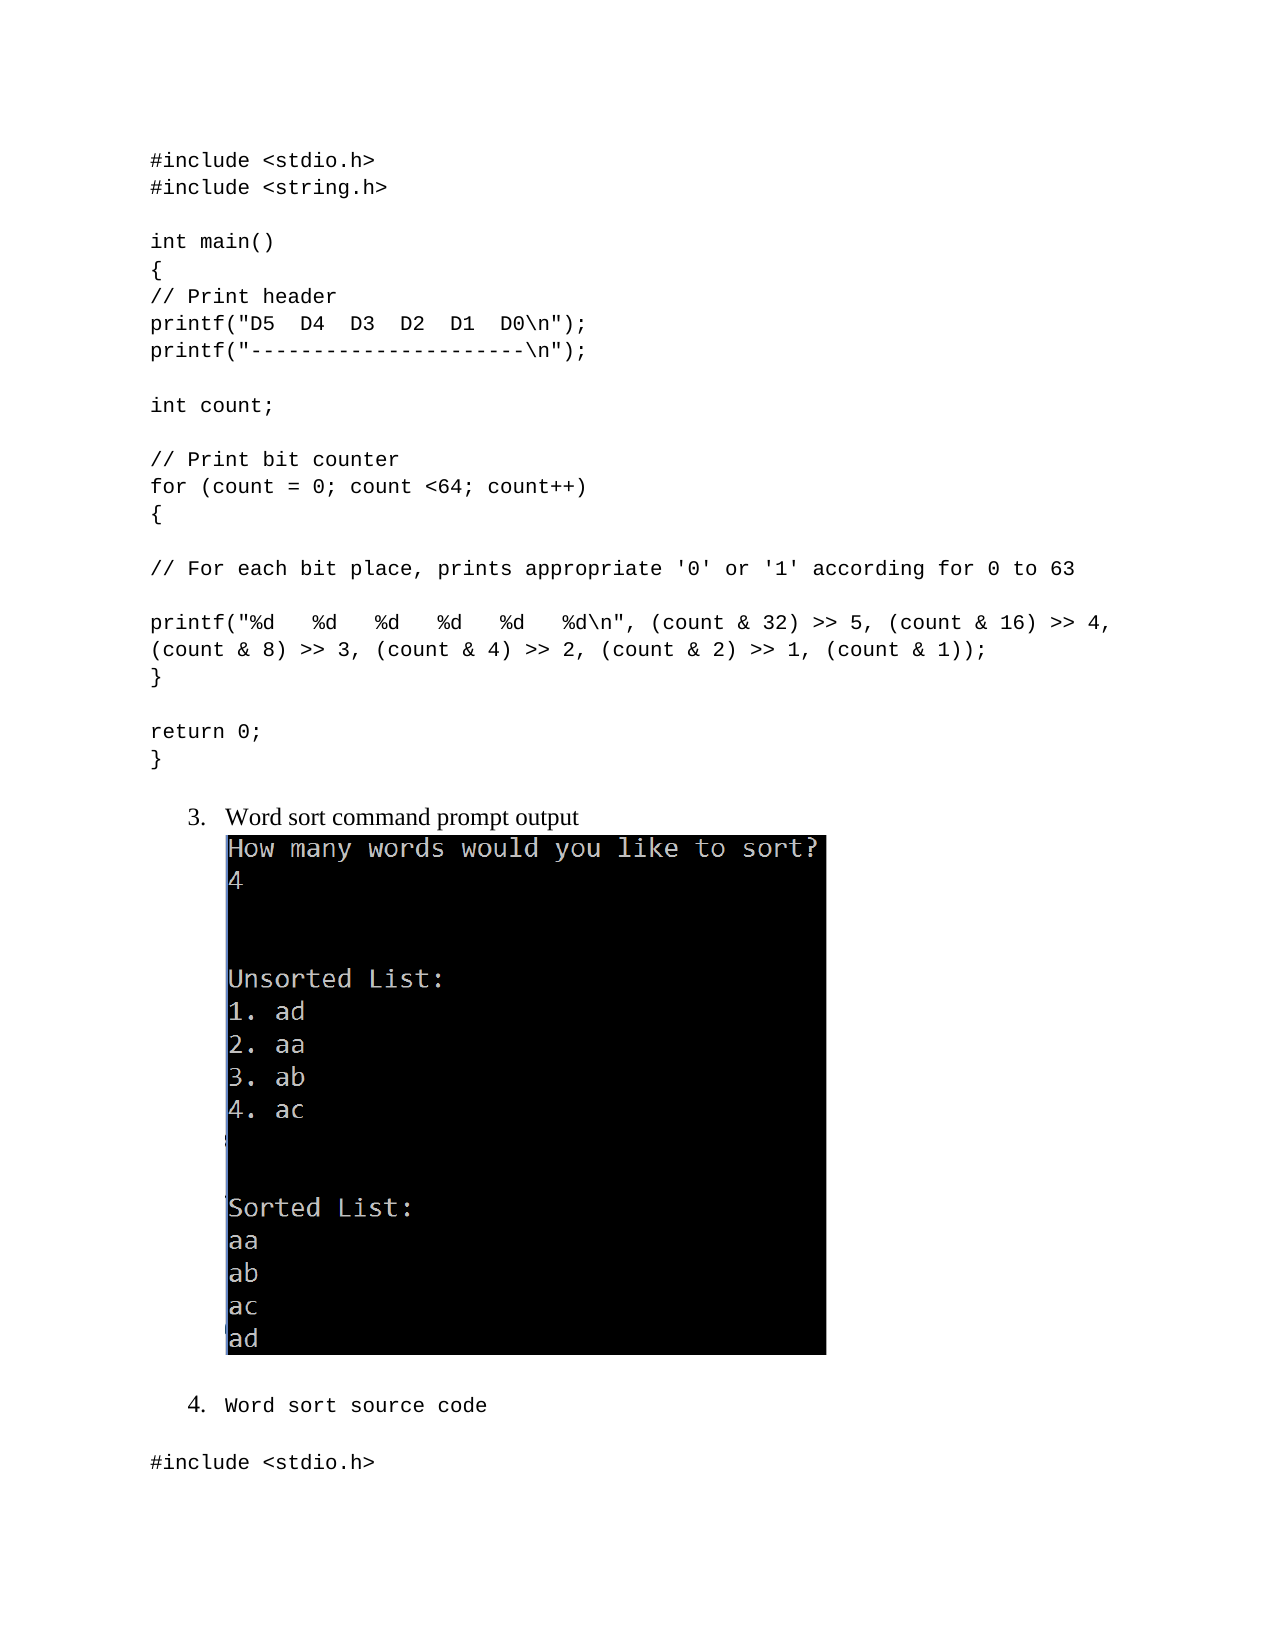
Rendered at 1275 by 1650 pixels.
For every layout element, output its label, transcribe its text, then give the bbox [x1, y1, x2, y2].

picture [225, 835, 827, 1355]
text } [150, 667, 1125, 690]
text printf("----------------------\n"); [150, 340, 1125, 364]
text int main() [150, 232, 1125, 255]
text #include <string.h> [150, 177, 1125, 201]
text #include <stdio.h> [150, 150, 1125, 174]
text // Print header [150, 286, 1125, 309]
text // For each bit place, prints appropriate '0' or '1' according for 0 to 63 [150, 558, 1125, 581]
text (count & 8) >> 3, (count & 4) >> 2, (count & 2) >> 1, (count & 1)); [150, 639, 1125, 663]
text // Print bit counter [150, 449, 1125, 473]
text { [150, 259, 1125, 282]
text } [150, 748, 1125, 772]
text printf("%d %d %d %d %d %d\n", (count & 32) >> 5, (count & 16) >> 4, [150, 612, 1125, 636]
list Word sort source code [187, 1389, 1125, 1448]
text { [150, 503, 1125, 527]
text return 0; [150, 721, 1125, 744]
text #include <stdio.h> [150, 1452, 1125, 1476]
text int count; [150, 395, 1125, 418]
text printf("D5 D4 D3 D2 D1 D0\n"); [150, 313, 1125, 337]
text for (count = 0; count <64; count++) [150, 476, 1125, 500]
